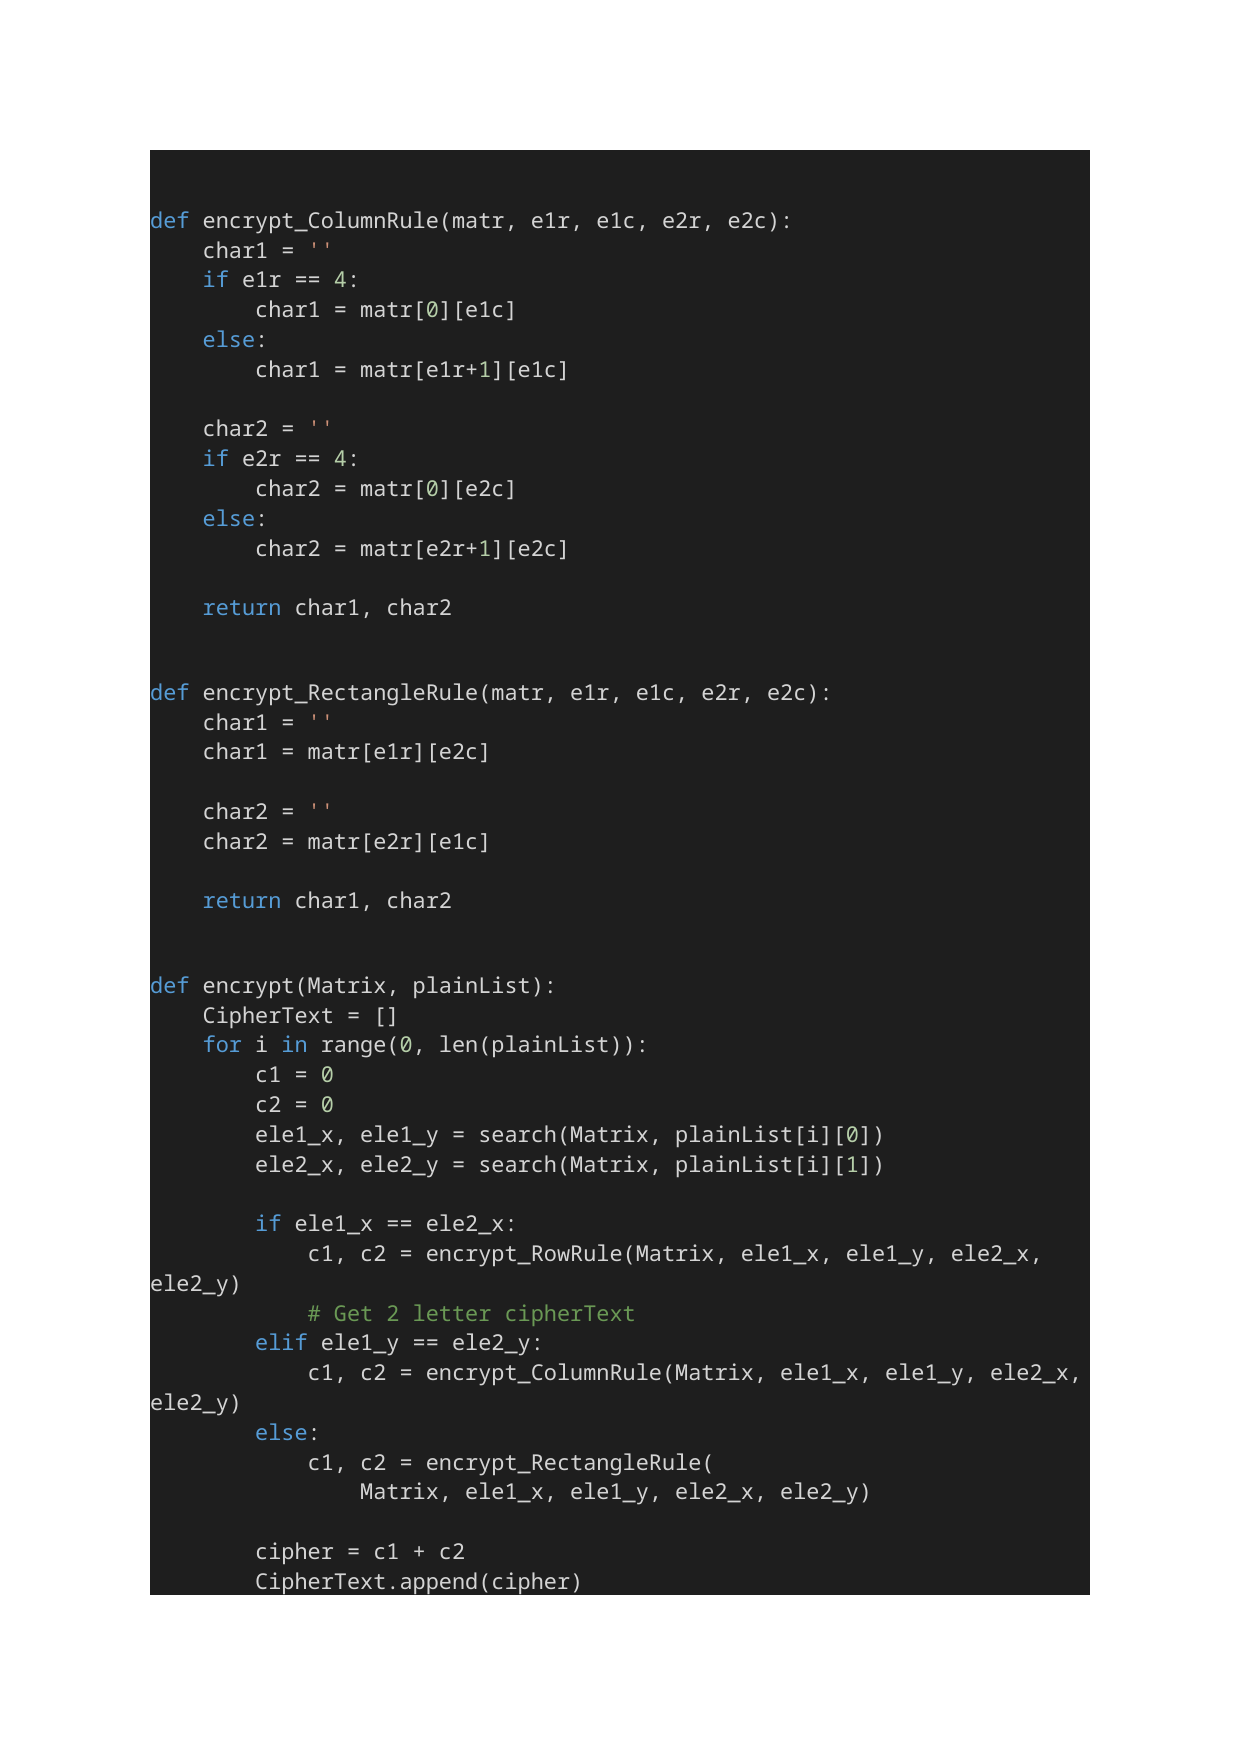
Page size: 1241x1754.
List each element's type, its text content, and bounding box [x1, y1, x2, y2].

text char2 = matr[0][e2c] [150, 473, 1090, 503]
text else: [150, 503, 1090, 532]
text c1, c2 = encrypt_RowRule(Matrix, ele1_x, ele1_y, ele2_x, ele2_y) [150, 1238, 1090, 1297]
text char1 = matr[0][e1c] [150, 294, 1090, 324]
text def encrypt_ColumnRule(matr, e1r, e1c, e2r, e2c): [150, 205, 1090, 234]
text if e1r == 4: [150, 264, 1090, 294]
text for i in range(0, len(plainList)): [150, 1029, 1090, 1059]
text char1 = matr[e1r+1][e1c] [150, 354, 1090, 383]
text return char1, char2 [150, 592, 1090, 622]
text cipher = c1 + c2 [150, 1536, 1090, 1566]
text c2 = 0 [150, 1089, 1090, 1119]
text char2 = matr[e2r][e1c] [150, 826, 1090, 855]
text else: [150, 1417, 1090, 1446]
text Matrix, ele1_x, ele1_y, ele2_x, ele2_y) [150, 1476, 1090, 1506]
text def encrypt_RectangleRule(matr, e1r, e1c, e2r, e2c): [150, 677, 1090, 706]
text char2 = '' [150, 413, 1090, 443]
text elif ele1_y == ele2_y: [150, 1327, 1090, 1357]
text CipherText = [] [150, 999, 1090, 1029]
text char1 = matr[e1r][e2c] [150, 736, 1090, 766]
text c1, c2 = encrypt_ColumnRule(Matrix, ele1_x, ele1_y, ele2_x, ele2_y) [150, 1357, 1090, 1417]
text CipherText.append(cipher) [150, 1566, 1090, 1595]
text else: [150, 324, 1090, 354]
text char1 = '' [150, 234, 1090, 264]
text return char1, char2 [150, 885, 1090, 915]
text ele1_x, ele1_y = search(Matrix, plainList[i][0]) [150, 1119, 1090, 1148]
text char1 = '' [150, 706, 1090, 736]
text ele2_x, ele2_y = search(Matrix, plainList[i][1]) [150, 1148, 1090, 1178]
text if e2r == 4: [150, 443, 1090, 473]
text c1 = 0 [150, 1059, 1090, 1089]
text if ele1_x == ele2_x: [150, 1208, 1090, 1238]
text def encrypt(Matrix, plainList): [150, 970, 1090, 999]
text c1, c2 = encrypt_RectangleRule( [150, 1446, 1090, 1476]
text char2 = matr[e2r+1][e2c] [150, 532, 1090, 562]
text # Get 2 letter cipherText [150, 1297, 1090, 1327]
text char2 = '' [150, 796, 1090, 826]
